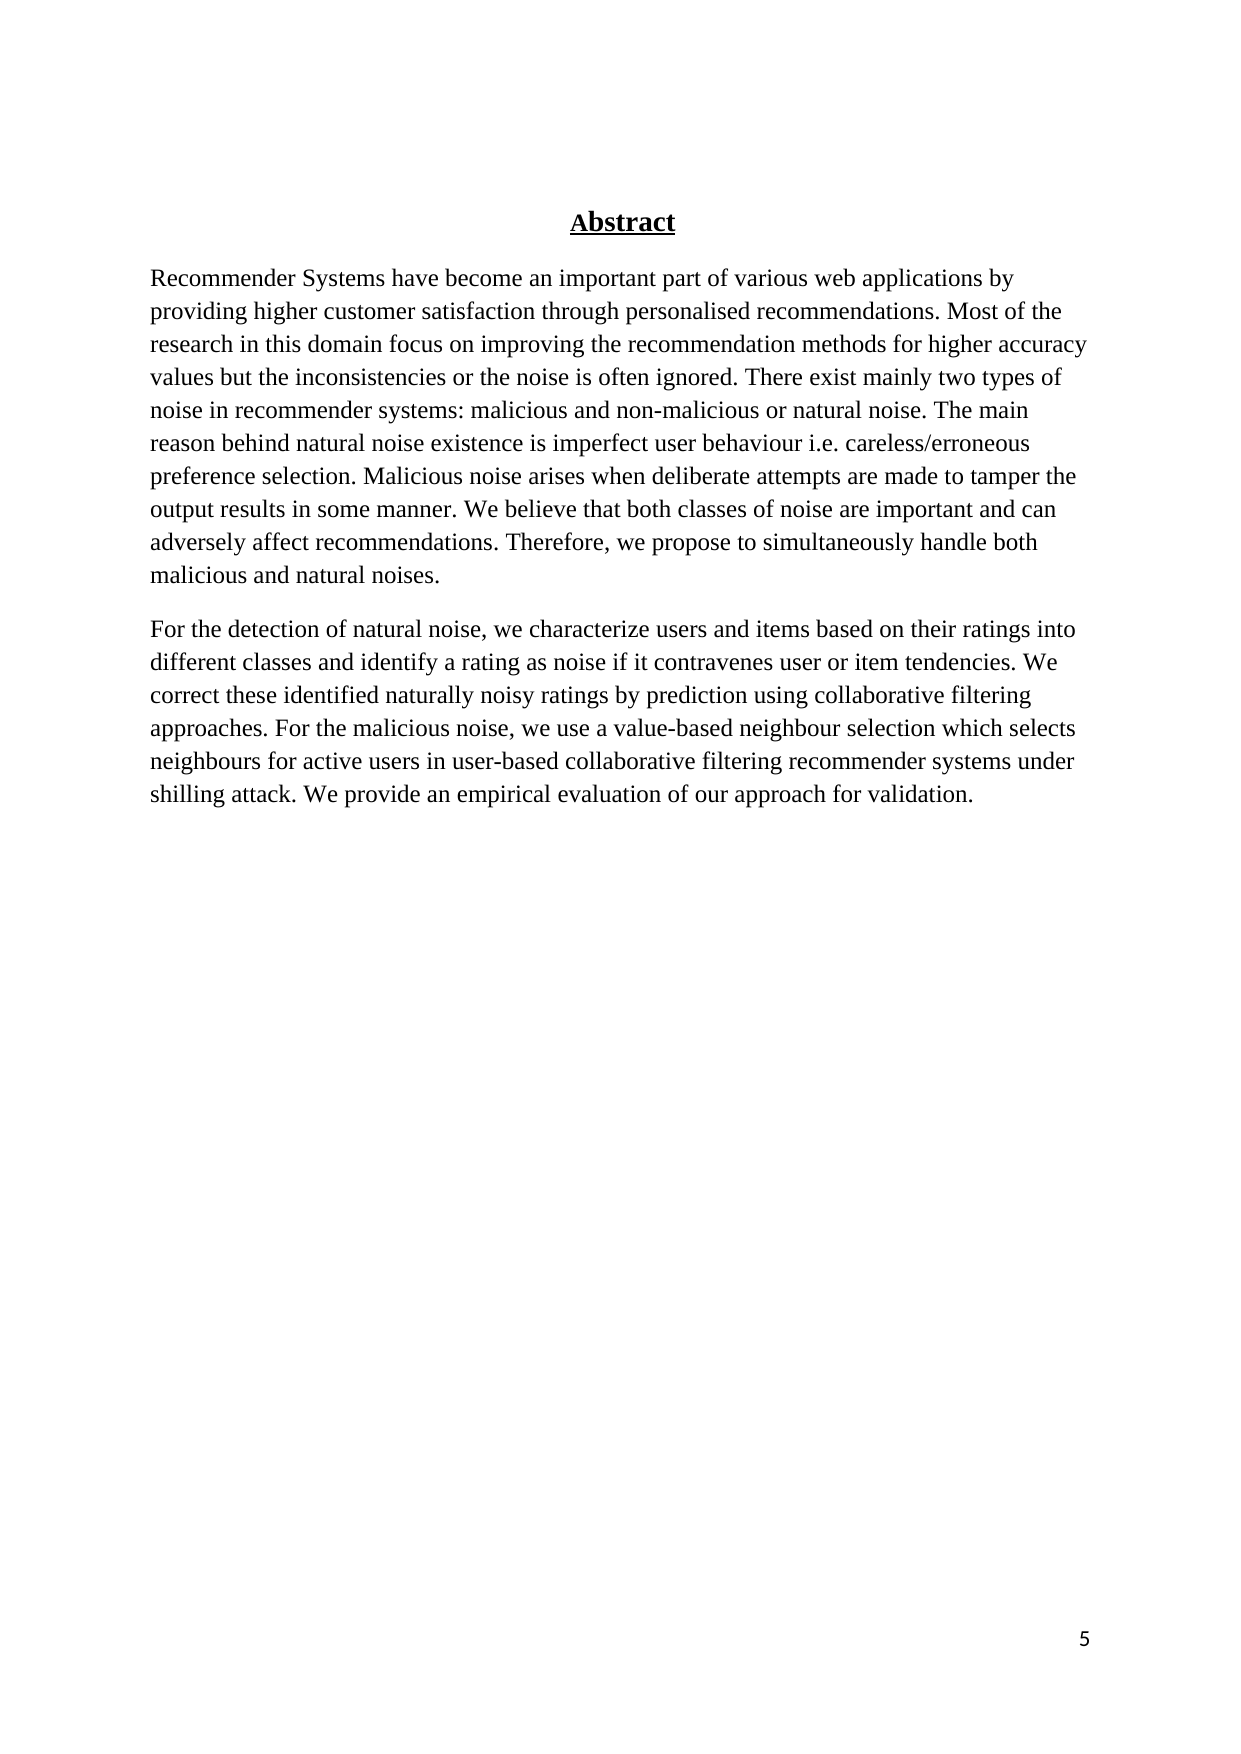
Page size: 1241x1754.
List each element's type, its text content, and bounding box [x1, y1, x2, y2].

text Recommender Systems have become an important part of various web applications by providing higher customer satisfaction through personalised recommendations. Most of the research in this domain focus on improving the recommendation methods for higher accuracy values but the inconsistencies or the noise is often ignored. There exist mainly two types of noise in recommender systems: malicious and non-malicious or natural noise. The main reason behind natural noise existence is imperfect user behaviour i.e. careless/erroneous preference selection. Malicious noise arises when deliberate attempts are made to tamper the output results in some manner. We believe that both classes of noise are important and can adversely affect recommendations. Therefore, we propose to simultaneously handle both malicious and natural noises. [150, 263, 1095, 589]
text For the detection of natural noise, we characterize users and items based on their ratings into different classes and identify a rating as noise if it contravenes user or item tendencies. We correct these identified naturally noisy ratings by prediction using collaborative filtering approaches. For the malicious noise, we use a value-based neighbour selection which selects neighbours for active users in user-based collaborative filtering recommender systems under shilling attack. We provide an empirical evaluation of our approach for validation. [150, 614, 1095, 808]
text Abstract [150, 204, 1095, 237]
